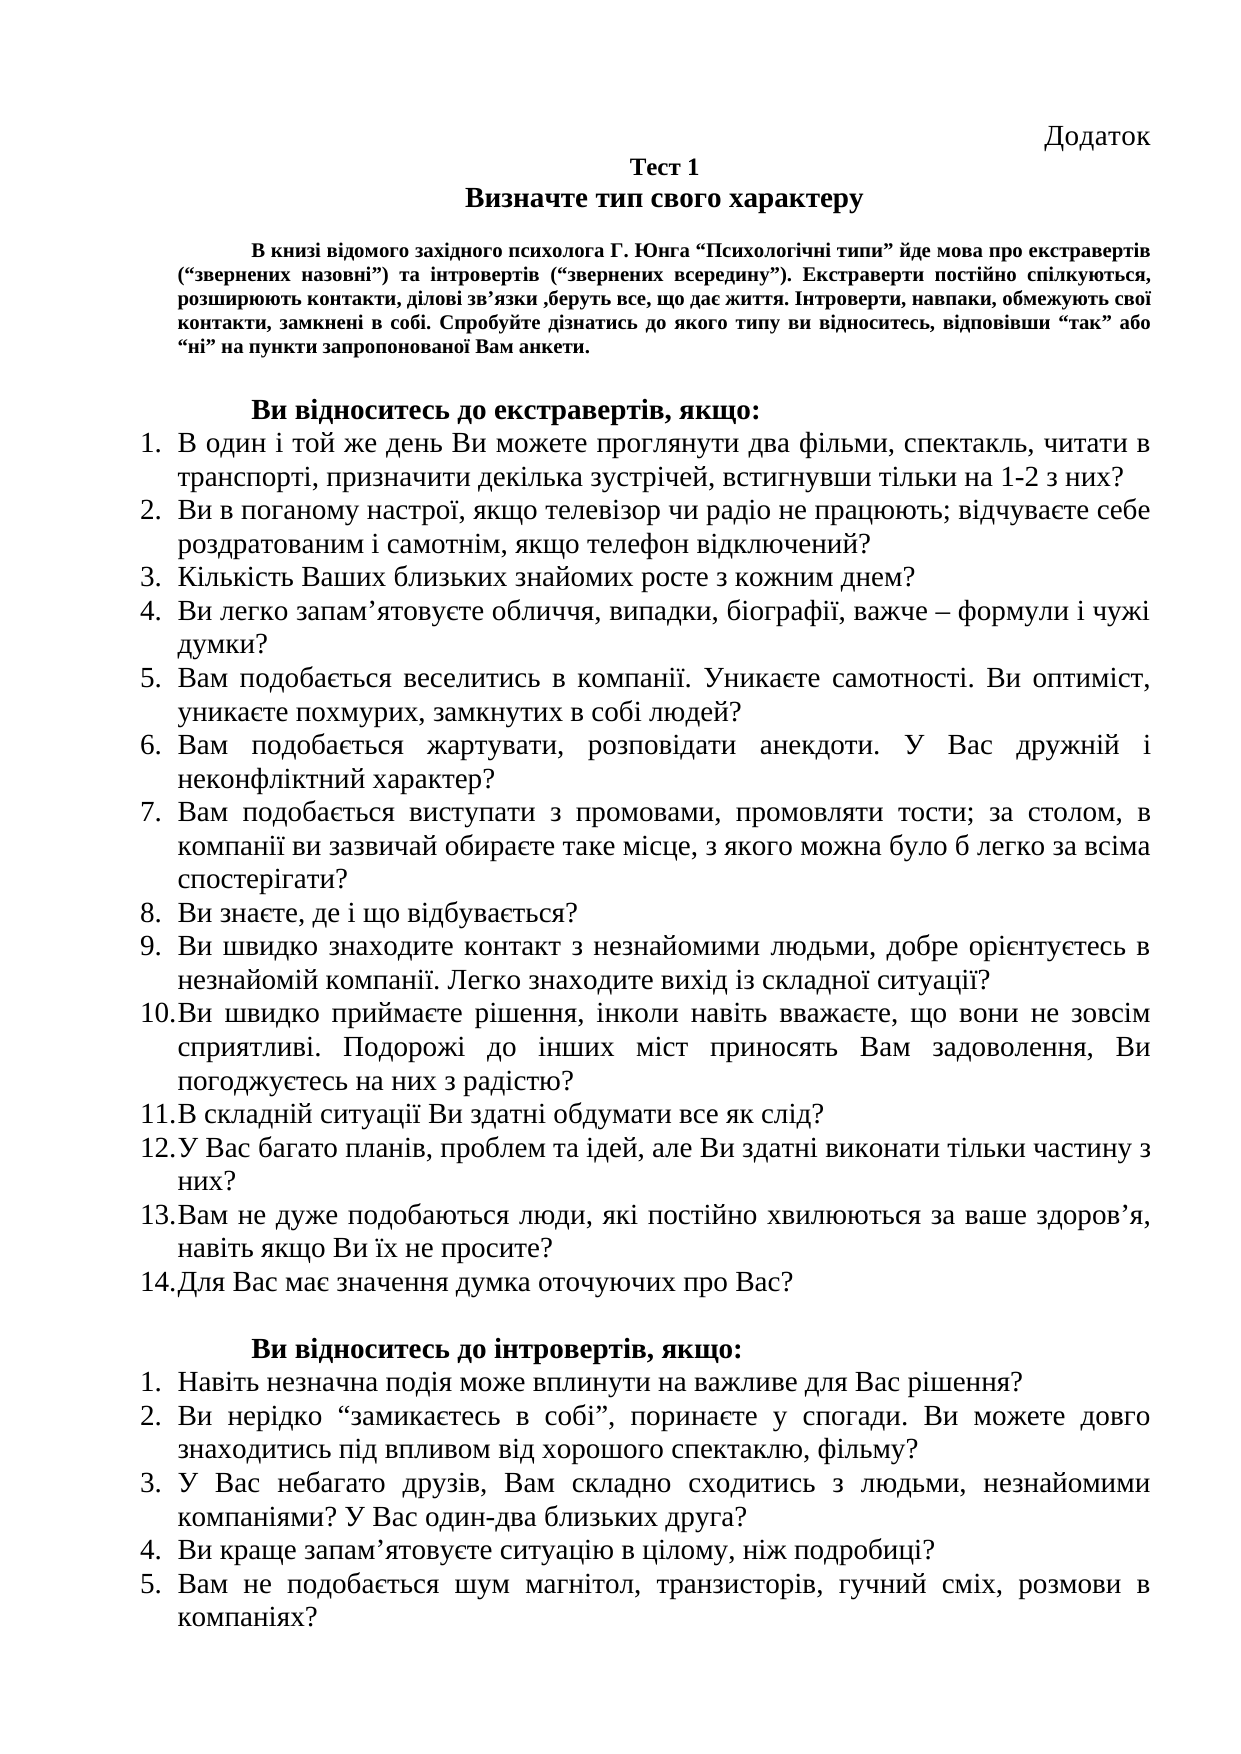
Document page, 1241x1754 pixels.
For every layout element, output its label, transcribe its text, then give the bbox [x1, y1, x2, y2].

list У Вас небагато друзів, Вам складно сходитись з людьми, незнайомими компаніями? У Вас один-два близьких друга? [140, 1465, 1152, 1532]
list Вам не подобається шум магнітол, транзисторів, гучний сміх, розмови в компаніях? [140, 1566, 1152, 1633]
text Ви відноситесь до екстравертів, якщо: [177, 392, 1152, 425]
list В один і той же день Ви можете проглянути два фільми, спектакль, читати в транспорті, призначити декілька зустрічей, встигнувши тільки на 1-2 з них? [140, 425, 1152, 492]
list Ви в поганому настрої, якщо телевізор чи радіо не працюють; відчуваєте себе роздратованим і самотнім, якщо телефон відключений? [140, 492, 1152, 559]
text Визначте тип свого характеру [177, 180, 1152, 214]
list Для Вас має значення думка оточуючих про Вас? [140, 1264, 1152, 1297]
list Вам подобається веселитись в компанії. Уникаєте самотності. Ви оптиміст, уникаєте похмурих, замкнутих в собі людей? [140, 660, 1152, 727]
list Вам подобається жартувати, розповідати анекдоти. У Вас дружній і неконфліктний характер? [140, 727, 1152, 794]
list Ви знаєте, де і що відбувається? [140, 895, 1152, 928]
list Ви краще запам’ятовуєте ситуацію в цілому, ніж подробиці? [140, 1532, 1152, 1566]
list Вам подобається виступати з промовами, промовляти тости; за столом, в компанії ви зазвичай обираєте таке місце, з якого можна було б легко за всіма спостерігати? [140, 794, 1152, 895]
list Навіть незначна подія може вплинути на важливе для Вас рішення? [140, 1364, 1152, 1398]
text В книзі відомого західного психолога Г. Юнга “Психологічні типи” йде мова про екстравертів (“звернених назовні”) та інтровертів (“звернених всередину”). Екстраверти постійно спілкуються, розширюють контакти, ділові зв’язки ,беруть все, що дає життя. Інтроверти, навпаки, обмежують свої контакти, замкнені в собі. Спробуйте дізнатись до якого типу ви відноситесь, відповівши “так” або “ні” на пункти запропонованої Вам анкети. [177, 238, 1152, 358]
list В складній ситуації Ви здатні обдумати все як слід? [140, 1096, 1152, 1130]
list Ви швидко знаходите контакт з незнайомими людьми, добре орієнтуєтесь в незнайомій компанії. Легко знаходите вихід із складної ситуації? [140, 928, 1152, 996]
text Додаток [178, 118, 1150, 152]
list У Вас багато планів, проблем та ідей, але Ви здатні виконати тільки частину з них? [140, 1130, 1152, 1197]
text Ви відноситесь до інтровертів, якщо: [177, 1331, 1152, 1364]
list Ви легко запам’ятовуєте обличчя, випадки, біографії, важче – формули і чужі думки? [140, 593, 1152, 660]
list Вам не дуже подобаються люди, які постійно хвилюються за ваше здоров’я, навіть якщо Ви їх не просите? [140, 1197, 1152, 1264]
list Ви нерідко “замикаєтесь в собі”, поринаєте у спогади. Ви можете довго знаходитись під впливом від хорошого спектаклю, фільму? [140, 1398, 1152, 1465]
list Ви швидко приймаєте рішення, інколи навіть вважаєте, що вони не зовсім сприятливі. Подорожі до інших міст приносять Вам задоволення, Ви погоджуєтесь на них з радістю? [140, 996, 1152, 1096]
text Тест 1 [177, 152, 1152, 180]
list Кількість Ваших близьких знайомих росте з кожним днем? [140, 559, 1152, 593]
